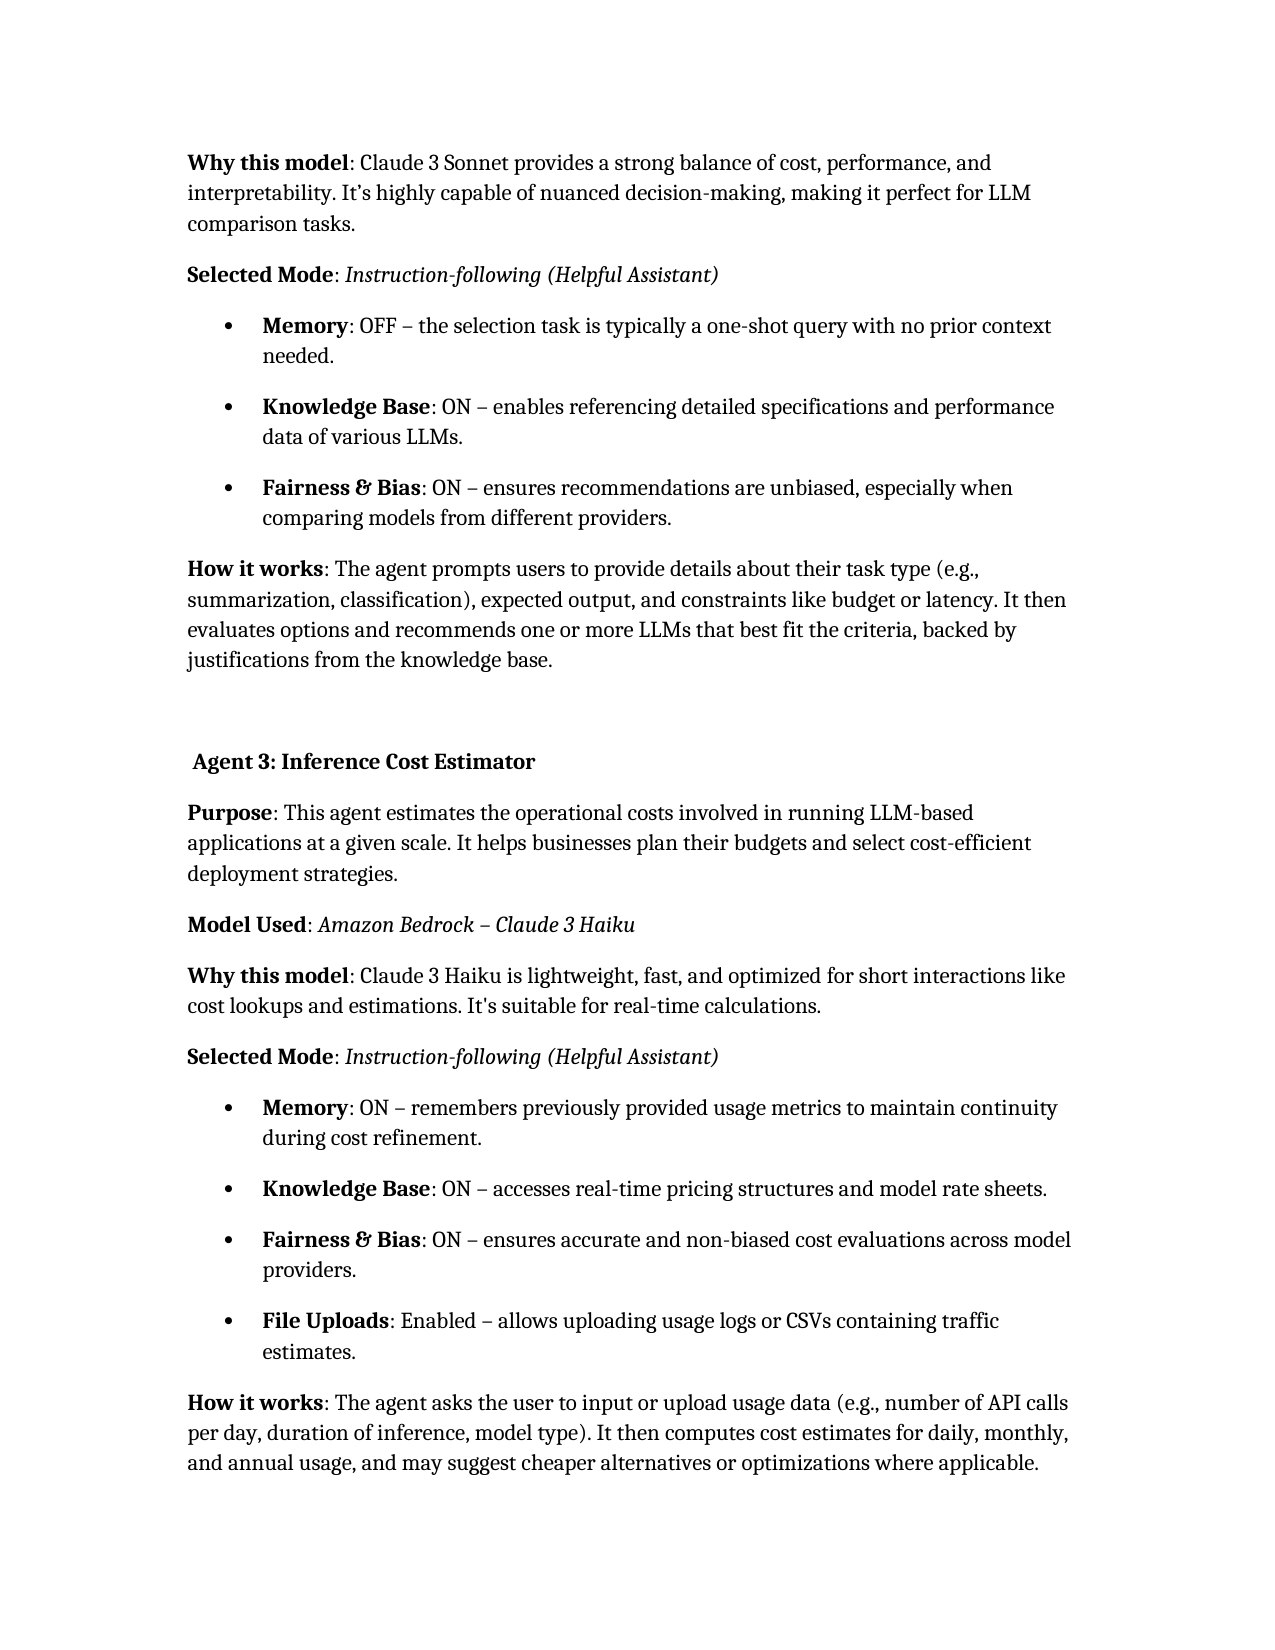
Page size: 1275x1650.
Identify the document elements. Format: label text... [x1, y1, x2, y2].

text Purpose: This agent estimates the operational costs involved in running LLM-based applications at a given scale. It helps businesses plan their budgets and select cost-efficient deployment strategies. [187, 800, 1087, 887]
text Model Used: Amazon Bedrock – Claude 3 Haiku [187, 911, 1087, 938]
list Fairness & Bias: ON – ensures recommendations are unbiased, especially when comparing models from different providers. [225, 475, 1087, 532]
text Why this model: Claude 3 Sonnet provides a strong balance of cost, performance, and interpretability. It’s highly capable of nuanced decision-making, making it perfect for LLM comparison tasks. [187, 150, 1087, 237]
list Knowledge Base: ON – accesses real-time pricing structures and model rate sheets. [225, 1176, 1087, 1202]
text Selected Mode: Instruction-following (Helpful Assistant) [187, 1044, 1087, 1070]
list File Uploads: Enabled – allows uploading usage logs or CSVs containing traffic estimates. [225, 1308, 1087, 1365]
text Agent 3: Inference Cost Estimator [187, 749, 1087, 775]
text How it works: The agent asks the user to input or upload usage data (e.g., number of API calls per day, duration of inference, model type). It then computes cost estimates for daily, monthly, and annual usage, and may suggest cheaper alternatives or optimizations where applicable. [187, 1389, 1087, 1476]
text Selected Mode: Instruction-following (Helpful Assistant) [187, 261, 1087, 288]
list Memory: ON – remembers previously provided usage metrics to maintain continuity during cost refinement. [225, 1095, 1087, 1151]
text How it works: The agent prompts users to provide details about their task type (e.g., summarization, classification), expected output, and constraints like budget or latency. It then evaluates options and recommends one or more LLMs that best fit the criteria, backed by justifications from the knowledge base. [187, 556, 1087, 673]
list Memory: OFF – the selection task is typically a one-shot query with no prior context needed. [225, 312, 1087, 369]
list Knowledge Base: ON – enables referencing detailed specifications and performance data of various LLMs. [225, 394, 1087, 450]
list Fairness & Bias: ON – ensures accurate and non-biased cost evaluations across model providers. [225, 1227, 1087, 1284]
text Why this model: Claude 3 Haiku is lightweight, fast, and optimized for short interactions like cost lookups and estimations. It's suitable for real-time calculations. [187, 962, 1087, 1019]
